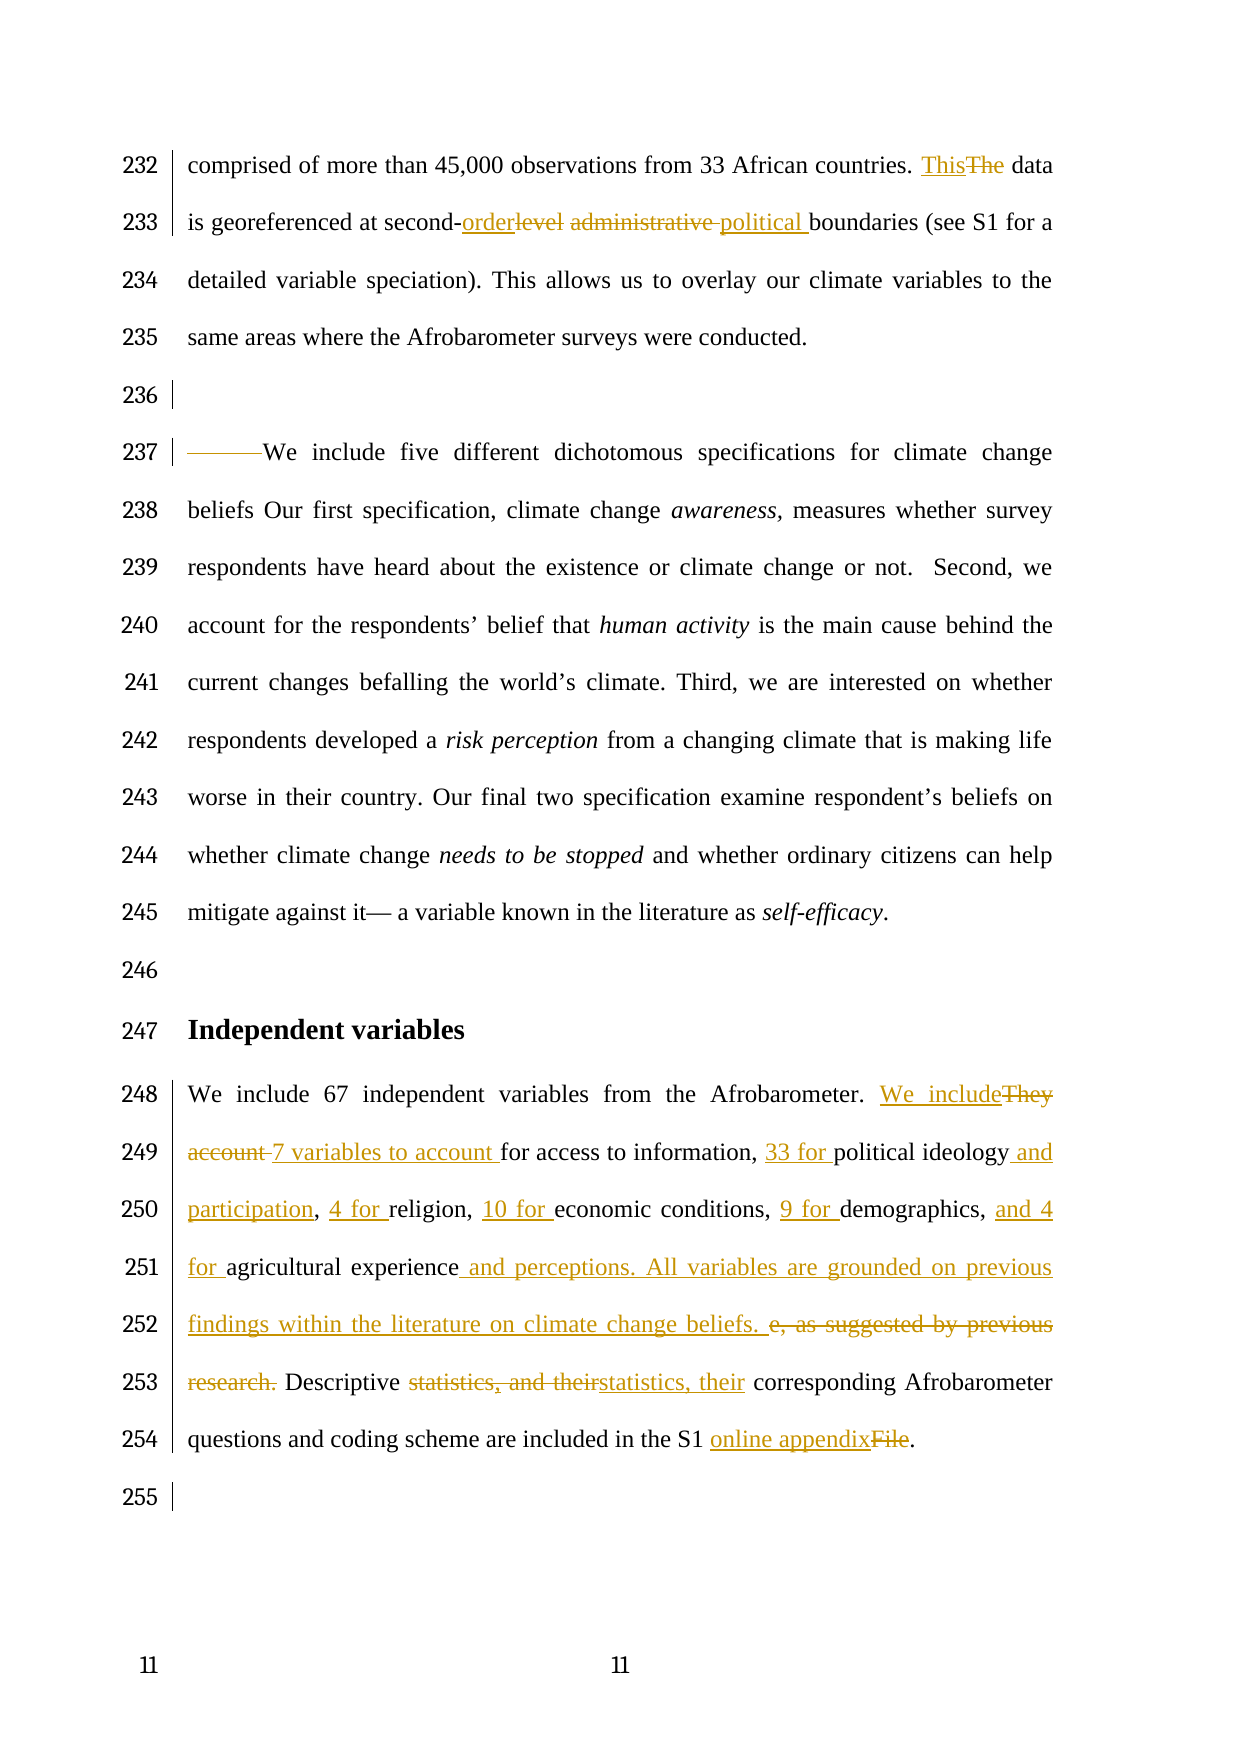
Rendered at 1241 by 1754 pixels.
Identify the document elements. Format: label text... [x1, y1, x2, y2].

text We include five different dichotomous specifications for climate change beliefs Our first specification, climate change awareness, measures whether survey respondents have heard about the existence or climate change or not. Second, we account for the respondents’ belief that human activity is the main cause behind the current changes befalling the world’s climate. Third, we are interested on whether respondents developed a risk perception from a changing climate that is making life worse in their country. Our final two specification examine respondent’s beliefs on whether climate change needs to be stopped and whether ordinary citizens can help mitigate against it— a variable known in the literature as self-efficacy. [187, 437, 1053, 926]
text Independent variables [187, 1012, 1053, 1046]
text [187, 150, 1053, 351]
text We include 67 independent variables from the Afrobarometer. for access to information, political ideology, religion, economic conditions, demographics, agricultural experience Descriptive corresponding Afrobarometer questions and coding scheme are included in the S1 . [187, 1079, 1053, 1453]
